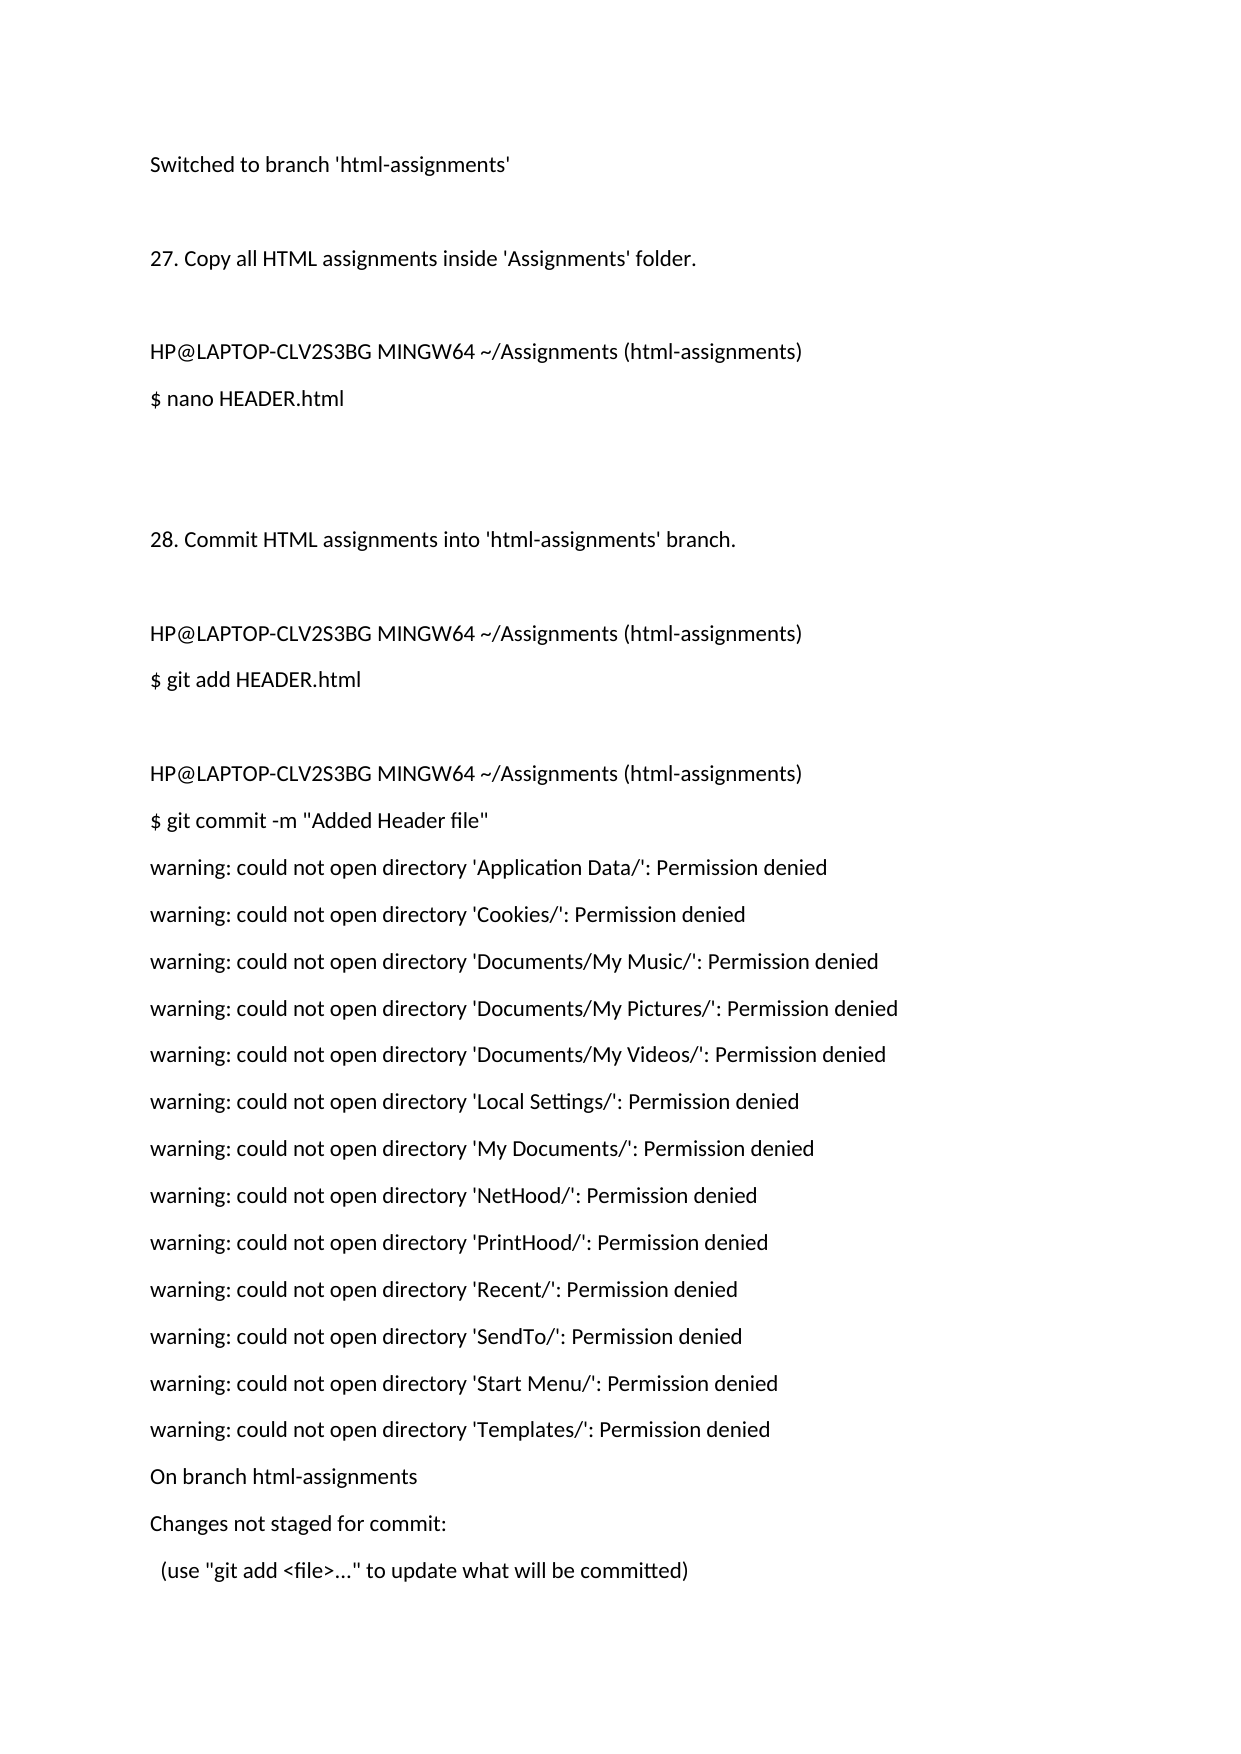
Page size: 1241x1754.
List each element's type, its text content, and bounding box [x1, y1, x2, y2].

text warning: could not open directory 'Recent/': Permission denied [150, 1275, 1090, 1303]
text warning: could not open directory 'Templates/': Permission denied [150, 1416, 1090, 1444]
text warning: could not open directory 'NetHood/': Permission denied [150, 1181, 1090, 1209]
text (use "git add <file>..." to update what will be committed) [150, 1556, 1090, 1584]
text warning: could not open directory 'Local Settings/': Permission denied [150, 1087, 1090, 1116]
text warning: could not open directory 'Documents/My Videos/': Permission denied [150, 1041, 1090, 1069]
text warning: could not open directory 'Documents/My Music/': Permission denied [150, 947, 1090, 975]
text HP@LAPTOP-CLV2S3BG MINGW64 ~/Assignments (html-assignments) [150, 337, 1090, 366]
text HP@LAPTOP-CLV2S3BG MINGW64 ~/Assignments (html-assignments) [150, 619, 1090, 647]
text warning: could not open directory 'My Documents/': Permission denied [150, 1134, 1090, 1162]
text 28. Commit HTML assignments into 'html-assignments' branch. [150, 525, 1090, 553]
text $ git commit -m "Added Header file" [150, 806, 1090, 834]
text warning: could not open directory 'PrintHood/': Permission denied [150, 1228, 1090, 1256]
text warning: could not open directory 'Documents/My Pictures/': Permission denied [150, 994, 1090, 1022]
text warning: could not open directory 'Application Data/': Permission denied [150, 853, 1090, 881]
text Changes not staged for commit: [150, 1509, 1090, 1537]
text warning: could not open directory 'Start Menu/': Permission denied [150, 1369, 1090, 1397]
text warning: could not open directory 'SendTo/': Permission denied [150, 1322, 1090, 1350]
text On branch html-assignments [150, 1462, 1090, 1491]
text $ git add HEADER.html [150, 666, 1090, 694]
text HP@LAPTOP-CLV2S3BG MINGW64 ~/Assignments (html-assignments) [150, 759, 1090, 787]
text $ nano HEADER.html [150, 384, 1090, 412]
text warning: could not open directory 'Cookies/': Permission denied [150, 900, 1090, 928]
text Switched to branch 'html-assignments' [150, 150, 1090, 178]
text 27. Copy all HTML assignments inside 'Assignments' folder. [150, 244, 1090, 272]
